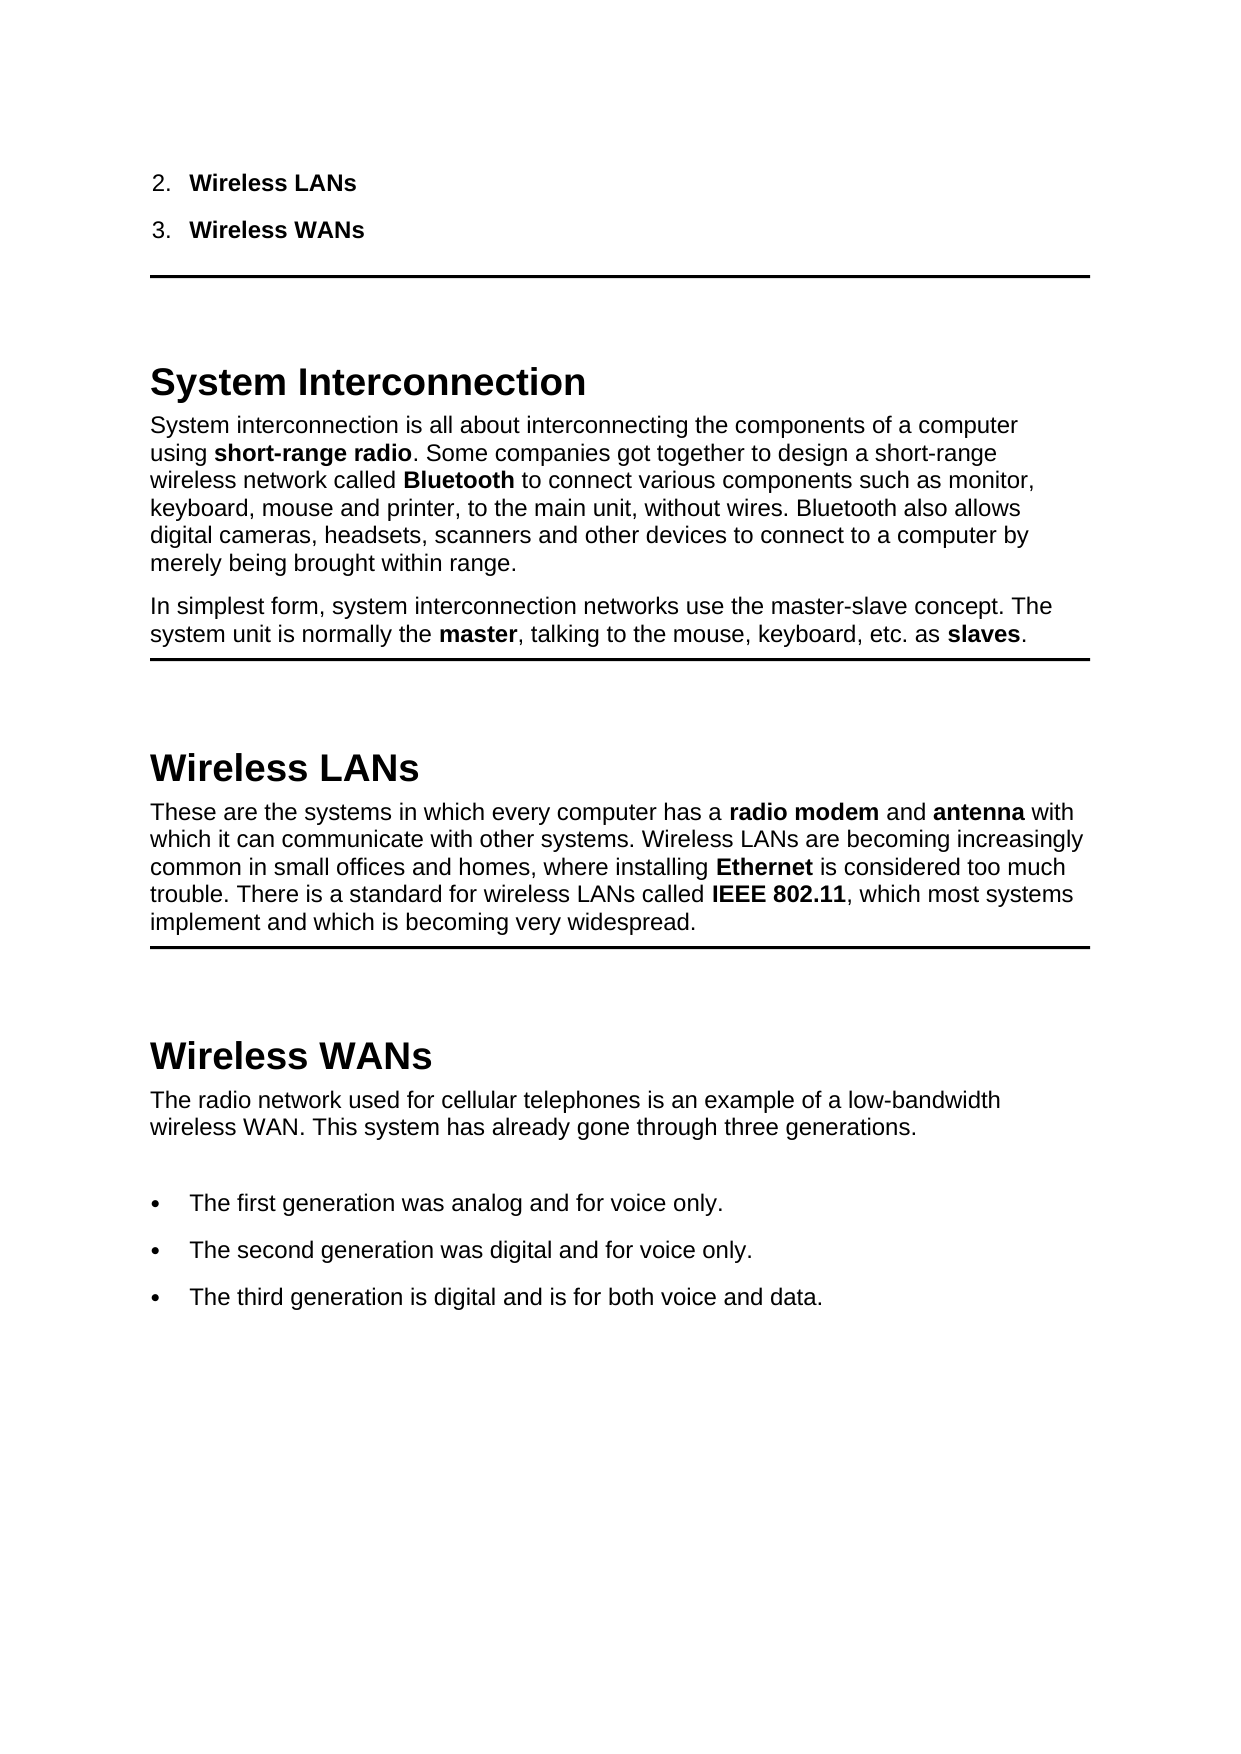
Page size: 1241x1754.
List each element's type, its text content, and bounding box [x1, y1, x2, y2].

subtitle System Interconnection [150, 341, 1090, 403]
subtitle Wireless WANs [150, 1015, 1090, 1078]
list The second generation was digital and for voice only. [152, 1217, 1090, 1264]
list The first generation was analog and for voice only. [152, 1170, 1090, 1217]
subtitle Wireless LANs [150, 727, 1090, 790]
list Wireless LANs [152, 150, 1090, 197]
text The radio network used for cellular telephones is an example of a low-bandwidth wireless WAN. This system has already gone through three generations. [150, 1086, 1090, 1141]
list The third generation is digital and is for both voice and data. [152, 1264, 1090, 1311]
text These are the systems in which every computer has a radio modem and antenna with which it can communicate with other systems. Wireless LANs are becoming increasingly common in small offices and homes, where installing Ethernet is considered too much trouble. There is a standard for wireless LANs called IEEE 802.11, which most systems implement and which is becoming very widespread. [150, 797, 1090, 936]
list Wireless WANs [152, 197, 1090, 244]
text System interconnection is all about interconnecting the components of a computer using short-range radio. Some companies got together to design a short-range wireless network called Bluetooth to connect various components such as monitor, keyboard, mouse and printer, to the main unit, without wires. Bluetooth also allows digital cameras, headsets, scanners and other devices to connect to a computer by merely being brought within range. [150, 411, 1090, 577]
text In simplest form, system interconnection networks use the master-slave concept. The system unit is normally the master, talking to the mouse, keyboard, etc. as slaves. [150, 592, 1090, 647]
